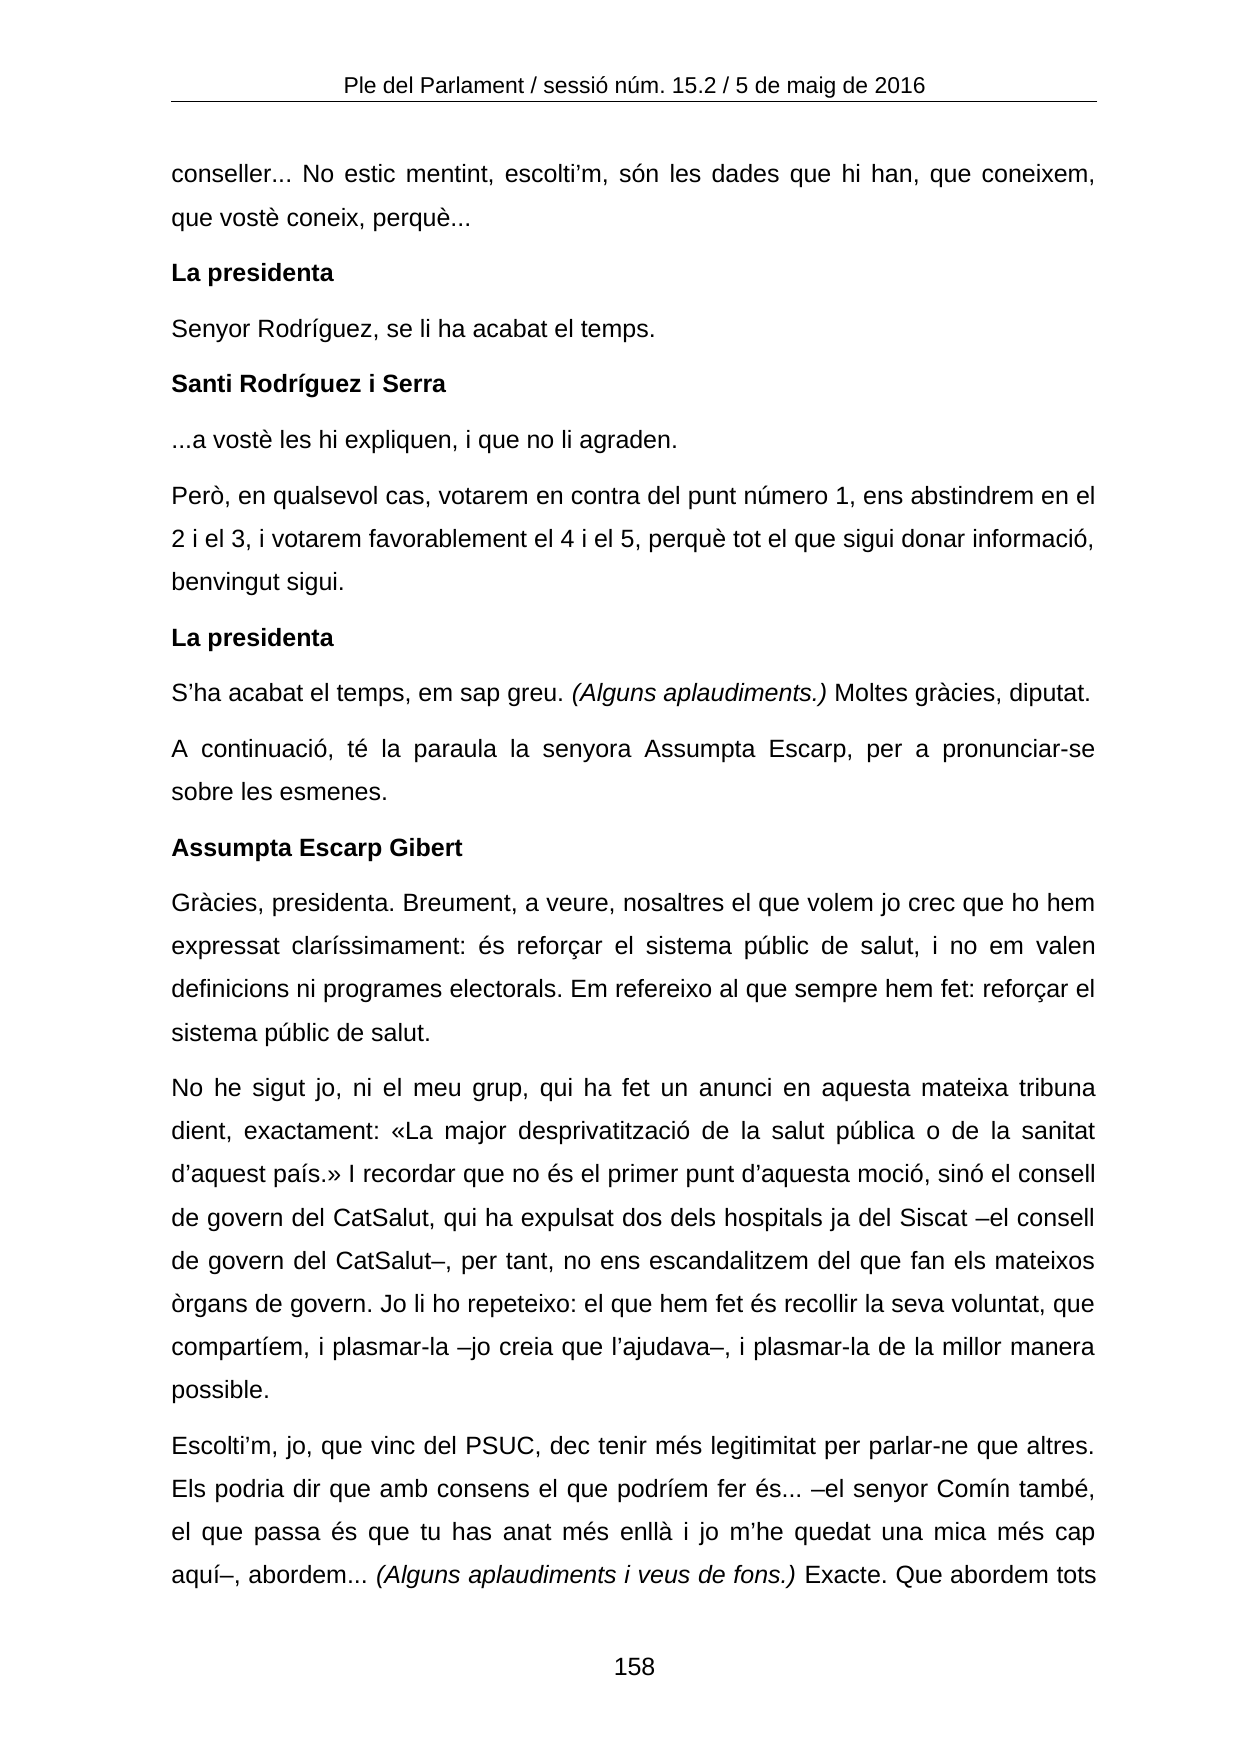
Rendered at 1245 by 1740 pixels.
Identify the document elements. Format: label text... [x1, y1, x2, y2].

text La presidenta [171, 623, 1097, 651]
text A continuació, té la paraula la senyora Assumpta Escarp, per a pronunciar-se sobre les esmenes. [171, 734, 1097, 806]
text La presidenta [171, 258, 1097, 287]
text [171, 1431, 1097, 1589]
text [171, 159, 1097, 231]
text No he sigut jo, ni el meu grup, qui ha fet un anunci en aquesta mateixa tribuna dient, exactament: «La major desprivatització de la salut pública o de la sanitat d’aquest país.» I recordar que no és el primer punt d’aquesta moció, sinó el consell de govern del CatSalut, qui ha expulsat dos dels hospitals ja del Siscat –el consell de govern del CatSalut–, per tant, no ens escandalitzem del que fan els mateixos òrgans de govern. Jo li ho repeteixo: el que hem fet és recollir la seva voluntat, que compartíem, i plasmar-la –jo creia que l’ajudava–, i plasmar-la de la millor manera possible. [171, 1073, 1097, 1404]
text Gràcies, presidenta. Breument, a veure, nosaltres el que volem jo crec que ho hem expressat claríssimament: és reforçar el sistema públic de salut, i no em valen definicions ni programes electorals. Em refereixo al que sempre hem fet: reforçar el sistema públic de salut. [171, 888, 1097, 1046]
text ...a vostè les hi expliquen, i que no li agraden. [171, 425, 1097, 454]
text Santi Rodríguez i Serra [171, 369, 1097, 398]
text S’ha acabat el temps, em sap greu. (Alguns aplaudiments.) Moltes gràcies, diputat. [171, 678, 1097, 707]
text Però, en qualsevol cas, votarem en contra del punt número 1, ens abstindrem en el 2 i el 3, i votarem favorablement el 4 i el 5, perquè tot el que sigui donar informació, benvingut sigui. [171, 481, 1097, 596]
text Assumpta Escarp Gibert [171, 833, 1097, 861]
text Senyor Rodríguez, se li ha acabat el temps. [171, 314, 1097, 343]
